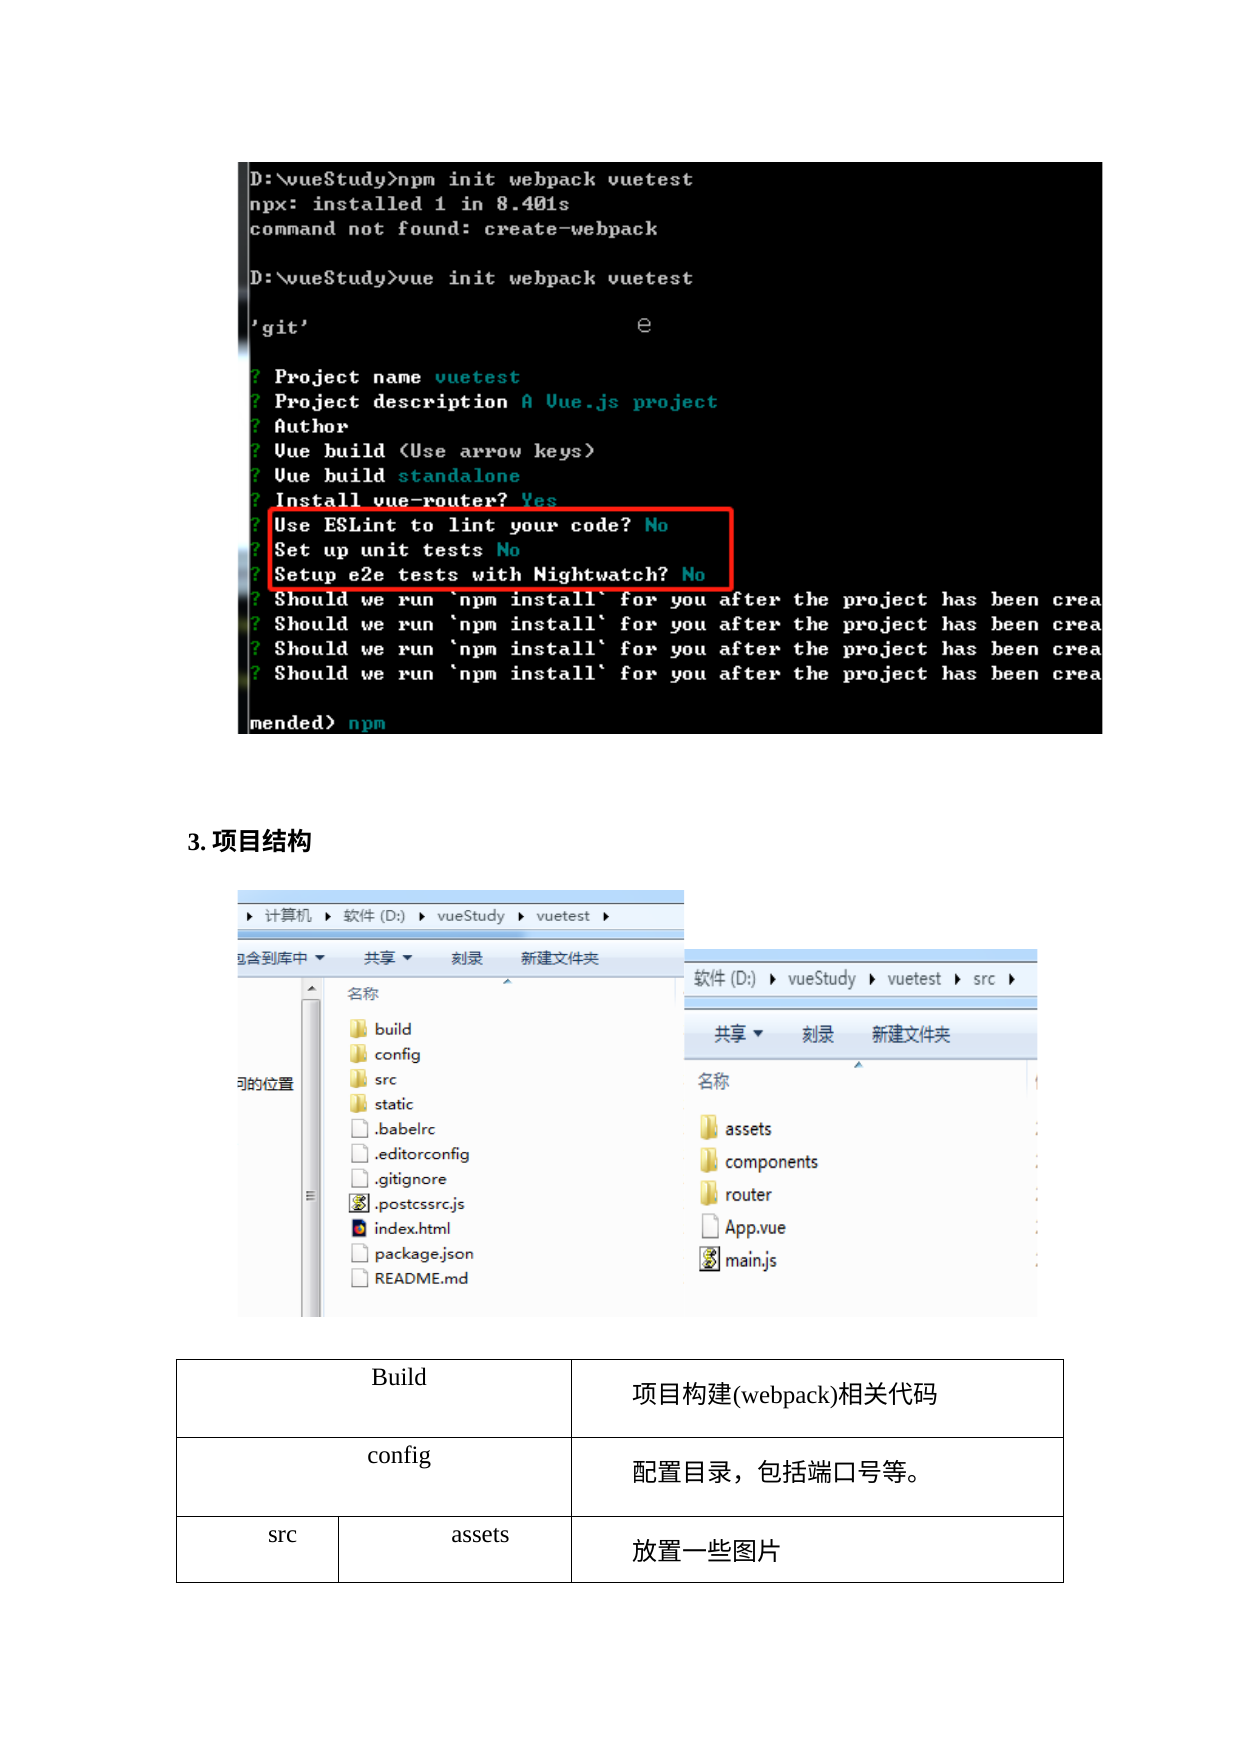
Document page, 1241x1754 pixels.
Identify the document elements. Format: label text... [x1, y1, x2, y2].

table_cell 配置目录，包括端口号等。 [572, 1438, 1063, 1516]
list 项目结构 [187, 807, 1053, 872]
table_cell src [177, 1517, 338, 1582]
table_cell assets [339, 1517, 571, 1582]
table_header 项目构建(webpack)相关代码 [572, 1360, 1063, 1437]
picture [237, 890, 1038, 1317]
table_header Build [177, 1360, 571, 1437]
table_cell config [177, 1438, 571, 1516]
picture [237, 162, 1103, 734]
table_cell 放置一些图片 [572, 1517, 1063, 1582]
